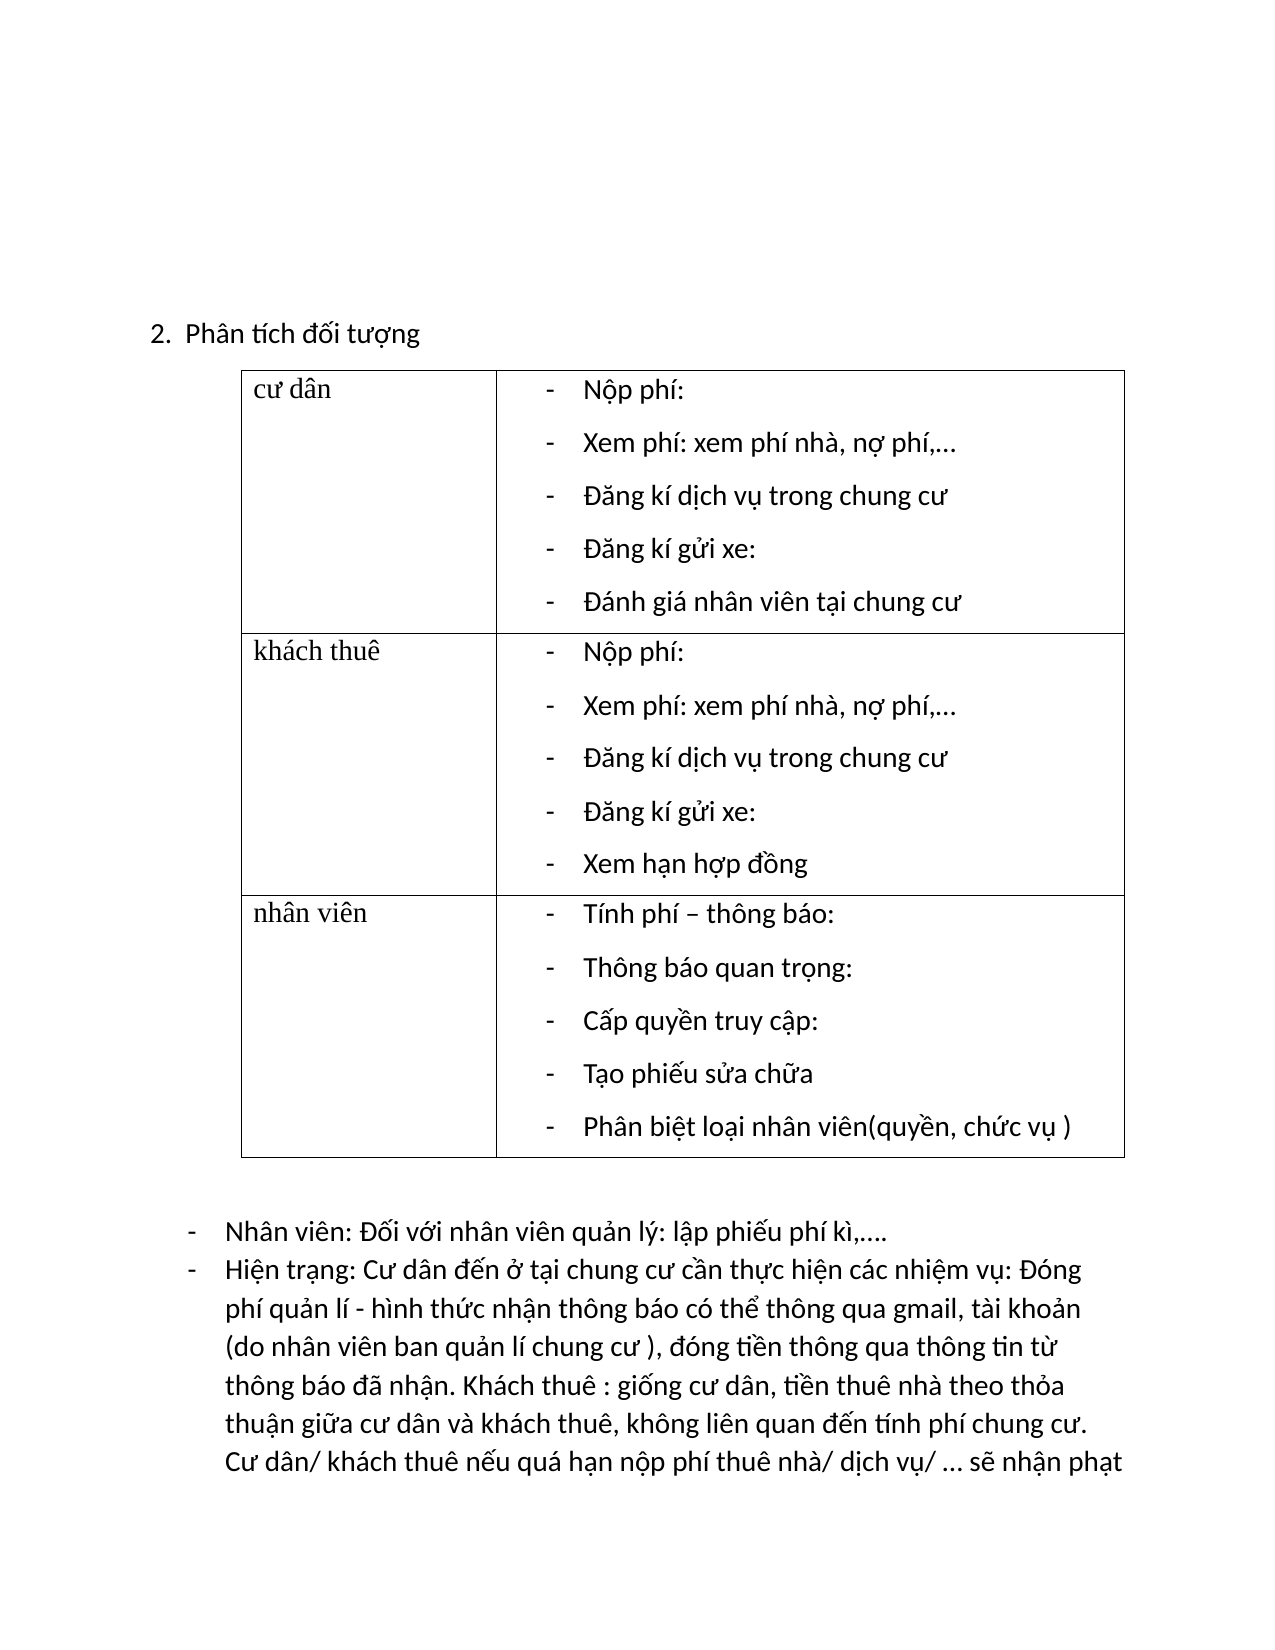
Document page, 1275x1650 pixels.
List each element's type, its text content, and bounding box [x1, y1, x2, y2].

list Nhân viên: Đối với nhân viên quản lý: lập phiếu phí kì,…. [187, 1213, 1125, 1248]
table_cell nhân viên [242, 896, 496, 1157]
table_cell khách thuê [242, 634, 496, 894]
text 2. Phân tích đối tượng [150, 315, 1125, 351]
table_cell Tính phí – thông báo: Thông báo quan trọng: Cấp quyền truy cập: Tạo phiếu sửa chữa Phân biệt loại nhân viên(quyền, chức vụ ) [497, 896, 1124, 1157]
table_header cư dân [242, 371, 496, 632]
table_header Nộp phí: Xem phí: xem phí nhà, nợ phí,… Đăng kí dịch vụ trong chung cư Đăng kí gửi xe: Đánh giá nhân viên tại chung cư [497, 371, 1124, 632]
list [187, 1251, 1125, 1479]
table_cell Nộp phí: Xem phí: xem phí nhà, nợ phí,… Đăng kí dịch vụ trong chung cư Đăng kí gửi xe: Xem hạn hợp đồng [497, 634, 1124, 894]
